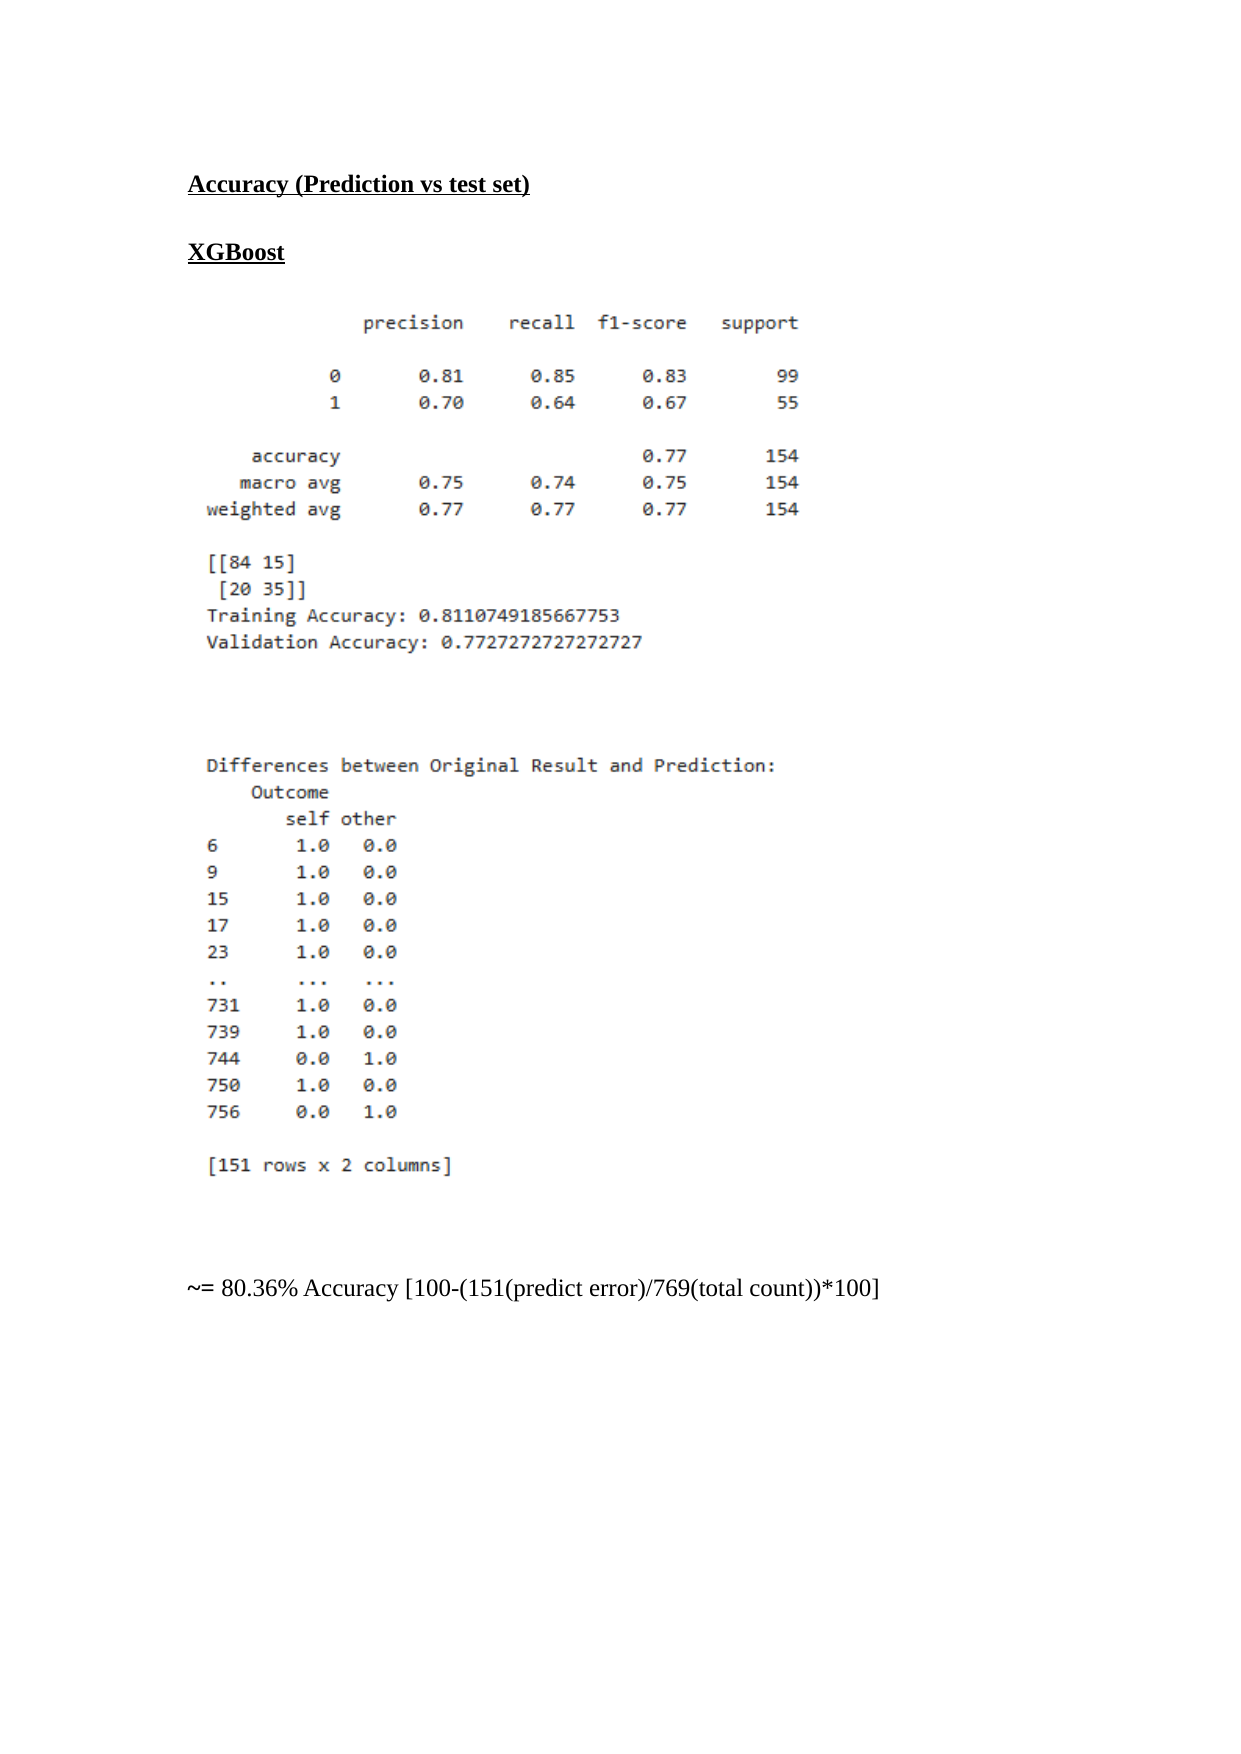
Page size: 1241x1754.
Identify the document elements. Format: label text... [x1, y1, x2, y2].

text Accuracy (Prediction vs test set) [187, 164, 1053, 202]
picture [187, 747, 882, 1206]
picture [187, 301, 911, 691]
text ~= 80.36% Accuracy [100-(151(predict error)/769(total count))*100] [187, 1269, 1053, 1306]
text XGBoost [187, 233, 1053, 271]
